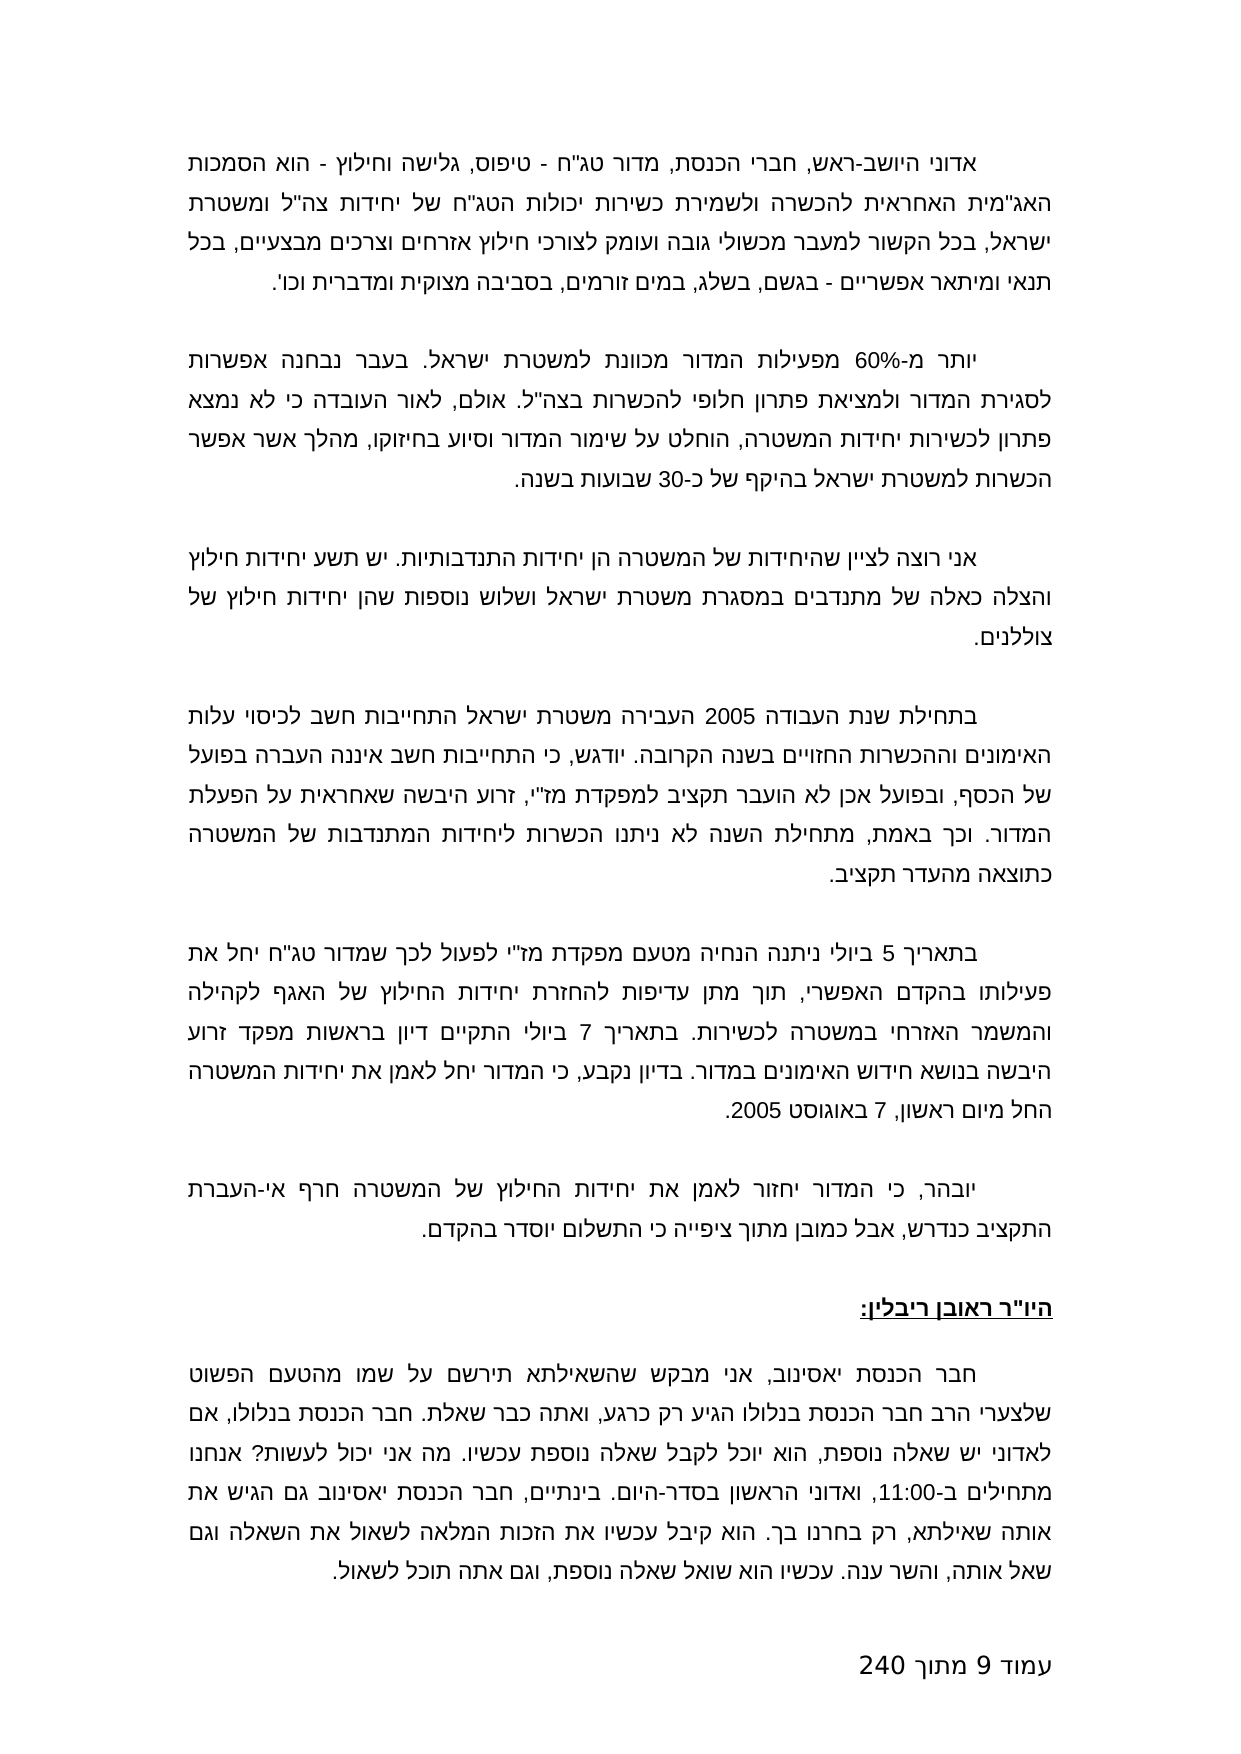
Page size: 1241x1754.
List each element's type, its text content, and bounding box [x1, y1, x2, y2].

text בתחילת שנת העבודה 2005 העבירה משטרת ישראל התחייבות חשב לכיסוי עלות האימונים וההכשרות החזויים בשנה הקרובה. יודגש, כי התחייבות חשב איננה העברה בפועל של הכסף, ובפועל אכן לא הועבר תקציב למפקדת מז"י, זרוע היבשה שאחראית על הפעלת המדור. וכך באמת, מתחילת השנה לא ניתנו הכשרות ליחידות המתנדבות של המשטרה כתוצאה מהעדר תקציב. [187, 703, 1053, 887]
text חבר הכנסת יאסינוב, אני מבקש שהשאילתא תירשם על שמו מהטעם הפשוט שלצערי הרב חבר הכנסת בנלולו הגיע רק כרגע, ואתה כבר שאלת. חבר הכנסת בנלולו, אם לאדוני יש שאלה נוספת, הוא יוכל לקבל שאלה נוספת עכשיו. מה אני יכול לעשות? אנחנו מתחילים ב-11:00, ואדוני הראשון בסדר-היום. בינתיים, חבר הכנסת יאסינוב גם הגיש את אותה שאילתא, רק בחרנו בך. הוא קיבל עכשיו את הזכות המלאה לשאול את השאלה וגם שאל אותה, והשר ענה. עכשיו הוא שואל שאלה נוספת, וגם אתה תוכל לשאול. [187, 1361, 1053, 1584]
text בתאריך 5 ביולי ניתנה הנחיה מטעם מפקדת מז"י לפעול לכך שמדור טג"ח יחל את פעילותו בהקדם האפשרי, תוך מתן עדיפות להחזרת יחידות החילוץ של האגף לקהילה והמשמר האזרחי במשטרה לכשירות. בתאריך 7 ביולי התקיים דיון בראשות מפקד זרוע היבשה בנושא חידוש האימונים במדור. בדיון נקבע, כי המדור יחל לאמן את יחידות המשטרה החל מיום ראשון, 7 באוגוסט 2005. [187, 939, 1053, 1124]
text יובהר, כי המדור יחזור לאמן את יחידות החילוץ של המשטרה חרף אי-העברת התקציב כנדרש, אבל כמובן מתוך ציפייה כי התשלום יוסדר בהקדם. [187, 1176, 1053, 1242]
text היו"ר ראובן ריבלין: [187, 1295, 1053, 1321]
text אני רוצה לציין שהיחידות של המשטרה הן יחידות התנדבותיות. יש תשע יחידות חילוץ והצלה כאלה של מתנדבים במסגרת משטרת ישראל ושלוש נוספות שהן יחידות חילוץ של צוללנים. [187, 545, 1053, 650]
text אדוני היושב-ראש, חברי הכנסת, מדור טג"ח - טיפוס, גלישה וחילוץ - הוא הסמכות האג"מית האחראית להכשרה ולשמירת כשירות יכולות הטג"ח של יחידות צה"ל ומשטרת ישראל, בכל הקשור למעבר מכשולי גובה ועומק לצורכי חילוץ אזרחים וצרכים מבצעיים, בכל תנאי ומיתאר אפשריים - בגשם, בשלג, במים זורמים, בסביבה מצוקית ומדברית וכו'. [187, 150, 1053, 295]
text יותר מ-60% מפעילות המדור מכוונת למשטרת ישראל. בעבר נבחנה אפשרות לסגירת המדור ולמציאת פתרון חלופי להכשרות בצה"ל. אולם, לאור העובדה כי לא נמצא פתרון לכשירות יחידות המשטרה, הוחלט על שימור המדור וסיוע בחיזוקו, מהלך אשר אפשר הכשרות למשטרת ישראל בהיקף של כ-30 שבועות בשנה. [187, 347, 1053, 492]
